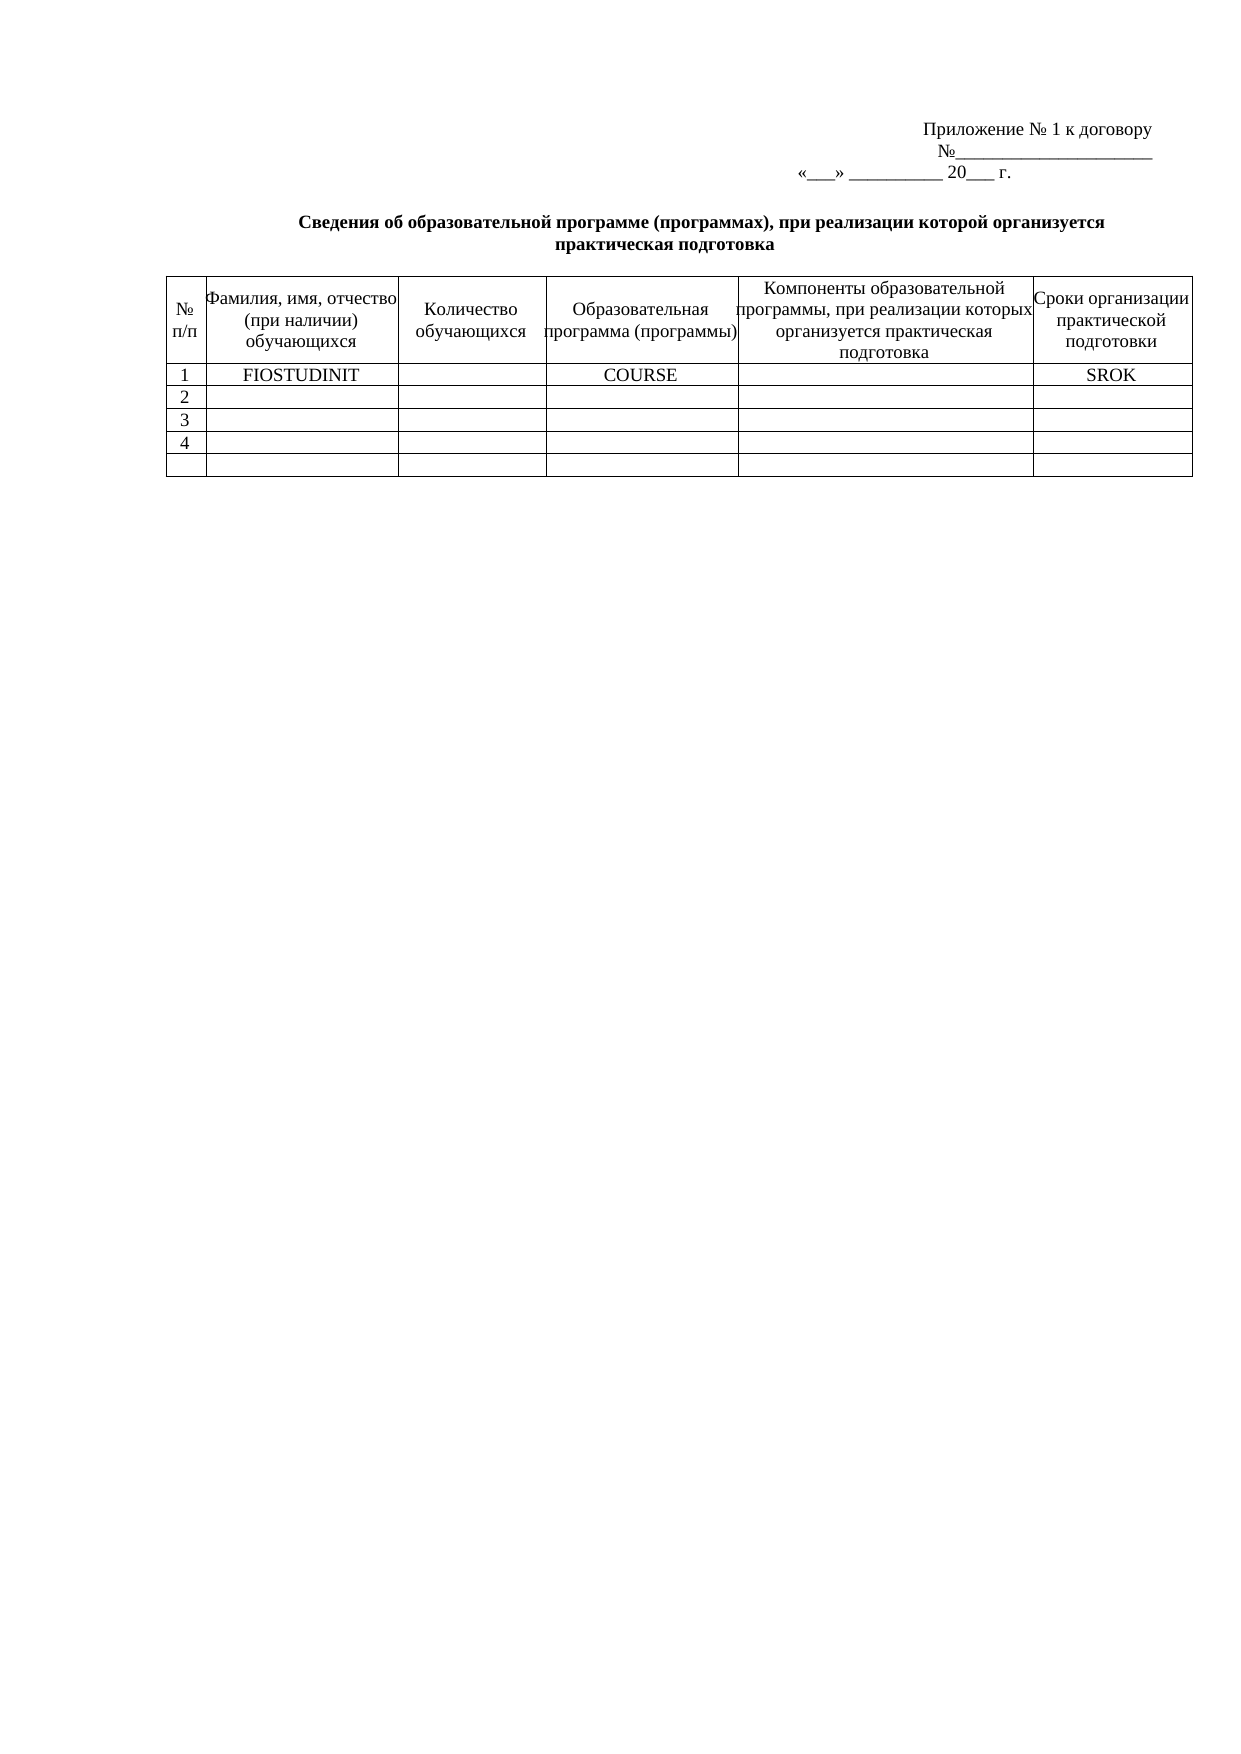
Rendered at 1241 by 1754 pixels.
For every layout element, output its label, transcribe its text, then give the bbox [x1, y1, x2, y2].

table_cell 3 [167, 409, 206, 431]
table_cell [399, 409, 546, 431]
table_header Фамилия, имя, отчество (при наличии) обучающихся [207, 277, 398, 363]
table_header Сроки организации практической подготовки [1034, 277, 1192, 363]
table_cell [167, 454, 206, 476]
table_cell FIOSTUDINIT [207, 364, 398, 385]
text Сведения об образовательной программе (программах), при реализации которой организуется практическая подготовка [177, 211, 1152, 254]
table_cell [207, 454, 398, 476]
table_header Образовательная программа (программы) [547, 277, 738, 363]
table_cell [547, 409, 738, 431]
table_cell [739, 432, 1033, 453]
table_cell [547, 454, 738, 476]
text Приложение № 1 к договору [177, 118, 1152, 140]
table_cell [739, 364, 1033, 385]
table_cell [207, 409, 398, 431]
table_cell 2 [167, 386, 206, 408]
table_cell 4 [167, 432, 206, 453]
table_cell [547, 386, 738, 408]
table_cell [1034, 432, 1192, 453]
table_cell [399, 386, 546, 408]
table_header Количество обучающихся [399, 277, 546, 363]
table_cell [399, 364, 546, 385]
text «___» __________ 20___ г. [177, 161, 1152, 183]
table_cell COURSE [547, 364, 738, 385]
table_cell [739, 409, 1033, 431]
table_header № п/п [167, 277, 206, 363]
table_cell [207, 432, 398, 453]
table_cell SROK [1034, 364, 1192, 385]
table_cell 1 [167, 364, 206, 385]
table_cell [399, 432, 546, 453]
table_cell [739, 386, 1033, 408]
table_header Компоненты образовательной программы, при реализации которых организуется практическая подготовка [739, 277, 1033, 363]
table_cell [207, 386, 398, 408]
table_cell [399, 454, 546, 476]
table_cell [547, 432, 738, 453]
table_cell [739, 454, 1033, 476]
table_cell [1034, 454, 1192, 476]
table_cell [1034, 386, 1192, 408]
text №_____________________ [177, 140, 1152, 161]
table_cell [1034, 409, 1192, 431]
